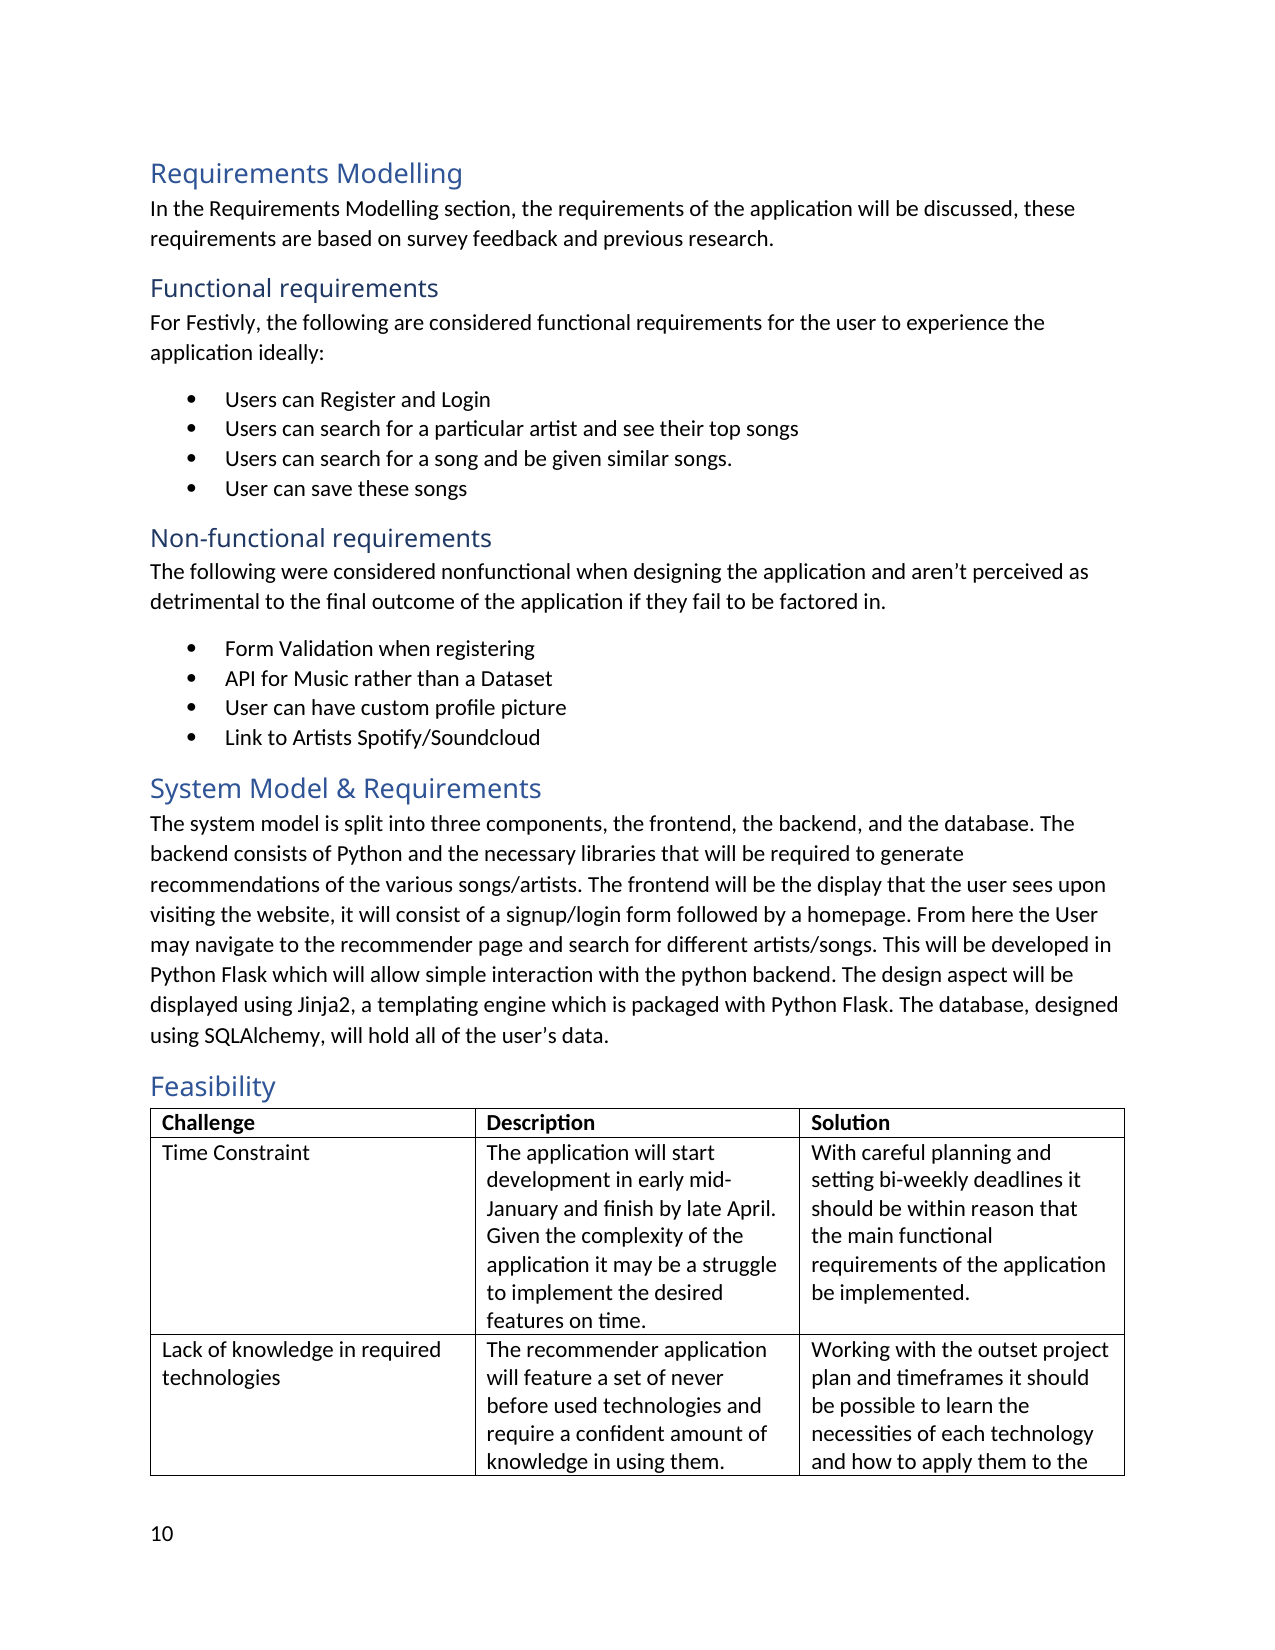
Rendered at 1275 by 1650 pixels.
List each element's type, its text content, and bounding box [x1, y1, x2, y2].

table_header Description [476, 1109, 799, 1137]
table_cell With careful planning and setting bi-weekly deadlines it should be within reason that the main functional requirements of the application be implemented. [800, 1138, 1124, 1334]
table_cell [476, 1335, 799, 1475]
subtitle Non-functional requirements [150, 520, 1125, 554]
list Users can search for a song and be given similar songs. [187, 444, 1125, 472]
list Users can search for a particular artist and see their top songs [187, 414, 1125, 443]
subtitle Functional requirements [150, 271, 1125, 305]
table_cell The application will start development in early mid-January and finish by late April. Given the complexity of the application it may be a struggle to implement the desired features on time. [476, 1138, 799, 1334]
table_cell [151, 1335, 475, 1475]
text The following were considered nonfunctional when designing the application and aren’t perceived as detrimental to the final outcome of the application if they fail to be factored in. [150, 557, 1125, 615]
text For Festivly, the following are considered functional requirements for the user to experience the application ideally: [150, 308, 1125, 366]
list Link to Artists Spotify/Soundcloud [187, 723, 1125, 751]
table_cell Time Constraint [151, 1138, 475, 1334]
text The system model is split into three components, the frontend, the backend, and the database. The backend consists of Python and the necessary libraries that will be required to generate recommendations of the various songs/artists. The frontend will be the display that the user sees upon visiting the website, it will consist of a signup/login form followed by a homepage. From here the User may navigate to the recommender page and search for different artists/songs. This will be developed in Python Flask which will allow simple interaction with the python backend. The design aspect will be displayed using Jinja2, a templating engine which is packaged with Python Flask. The database, designed using SQLAlchemy, will hold all of the user’s data. [150, 809, 1125, 1049]
list User can have custom profile picture [187, 693, 1125, 722]
subtitle Requirements Modelling [150, 154, 1125, 191]
list API for Music rather than a Dataset [187, 664, 1125, 692]
table_header Challenge [151, 1109, 475, 1137]
list Users can Register and Login [187, 385, 1125, 413]
subtitle System Model & Requirements [150, 769, 1125, 806]
subtitle Feasibility [150, 1068, 1125, 1104]
text In the Requirements Modelling section, the requirements of the application will be discussed, these requirements are based on survey feedback and previous research. [150, 194, 1125, 252]
list User can save these songs [187, 474, 1125, 502]
table_header Solution [800, 1109, 1124, 1137]
list Form Validation when registering [187, 634, 1125, 662]
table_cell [800, 1335, 1124, 1475]
